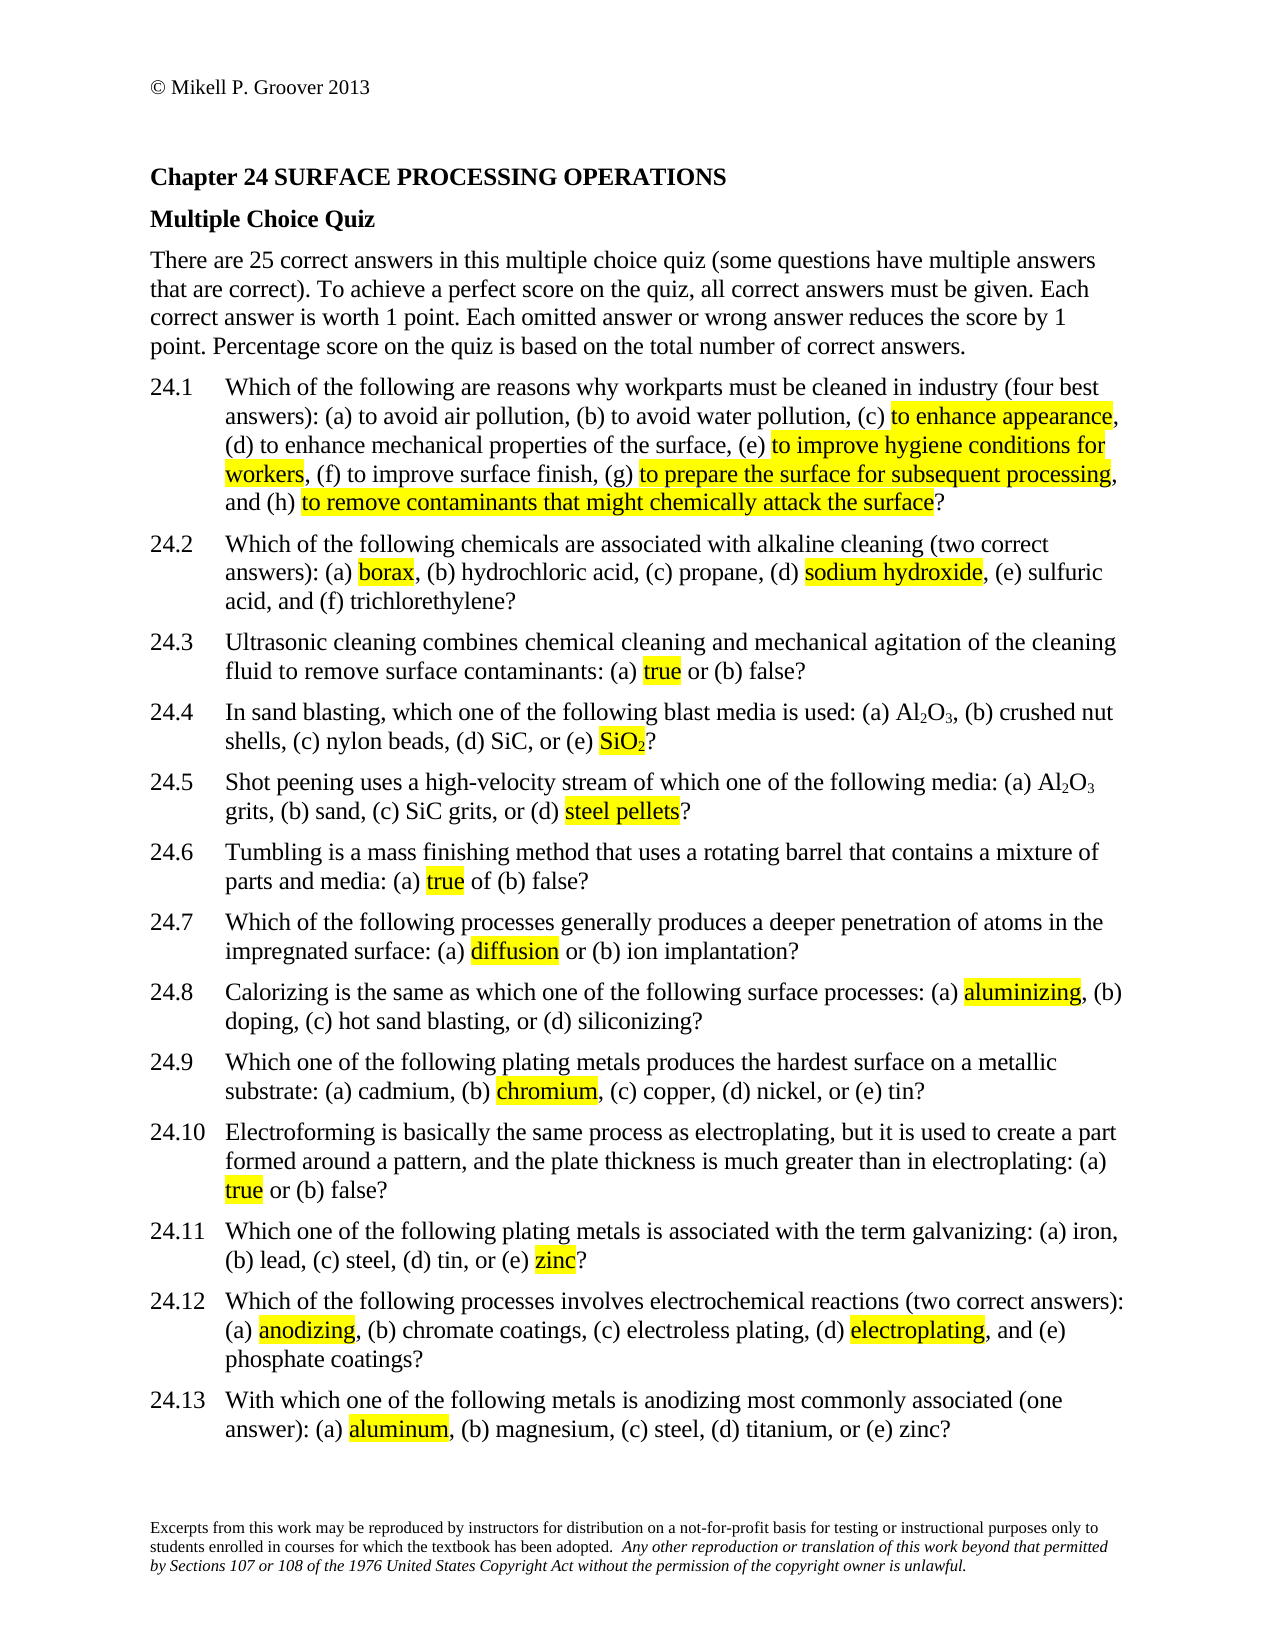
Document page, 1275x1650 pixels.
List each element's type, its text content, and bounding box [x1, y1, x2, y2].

subtitle Multiple Choice Quiz [150, 204, 1125, 232]
subtitle Chapter 24 SURFACE PROCESSING OPERATIONS [150, 162, 1125, 191]
list Which of the following chemicals are associated with alkaline cleaning (two correct answers): (a) borax, (b) hydrochloric acid, (c) propane, (d) sodium hydroxide, (e) sulfuric acid, and (f) trichlorethylene? [150, 529, 1125, 615]
list Which of the following processes generally produces a deeper penetration of atoms in the impregnated surface: (a) diffusion or (b) ion implantation? [150, 907, 1125, 965]
list Which of the following are reasons why workparts must be cleaned in industry (four best answers): (a) to avoid air pollution, (b) to avoid water pollution, (c) to enhance appearance, (d) to enhance mechanical properties of the surface, (e) to improve hygiene conditions for workers, (f) to improve surface finish, (g) to prepare the surface for subsequent processing, and (h) to remove contaminants that might chemically attack the surface? [150, 372, 1125, 516]
list Which of the following processes involves electrochemical reactions (two correct answers): (a) anodizing, (b) chromate coatings, (c) electroless plating, (d) electroplating, and (e) phosphate coatings? [150, 1286, 1125, 1372]
list Electroforming is basically the same process as electroplating, but it is used to create a part formed around a pattern, and the plate thickness is much greater than in electroplating: (a) true or (b) false? [150, 1117, 1125, 1204]
list Ultrasonic cleaning combines chemical cleaning and mechanical agitation of the cleaning fluid to remove surface contaminants: (a) true or (b) false? [150, 627, 1125, 685]
list Tumbling is a mass finishing method that uses a rotating barrel that contains a mixture of parts and media: (a) true of (b) false? [150, 837, 1125, 895]
list Which one of the following plating metals is associated with the term galvanizing: (a) iron, (b) lead, (c) steel, (d) tin, or (e) zinc? [150, 1216, 1125, 1274]
list Which one of the following plating metals produces the hardest surface on a metallic substrate: (a) cadmium, (b) chromium, (c) copper, (d) nickel, or (e) tin? [150, 1047, 1125, 1105]
list Calorizing is the same as which one of the following surface processes: (a) aluminizing, (b) doping, (c) hot sand blasting, or (d) siliconizing? [150, 977, 1125, 1035]
list In sand blasting, which one of the following blast media is used: (a) Al2O3, (b) crushed nut shells, (c) nylon beads, (d) SiC, or (e) SiO2? [150, 697, 1125, 755]
list With which one of the following metals is anodizing most commonly associated (one answer): (a) aluminum, (b) magnesium, (c) steel, (d) titanium, or (e) zinc? [150, 1385, 1125, 1442]
text There are 25 correct answers in this multiple choice quiz (some questions have multiple answers that are correct). To achieve a perfect score on the quiz, all correct answers must be given. Each correct answer is worth 1 point. Each omitted answer or wrong answer reduces the score by 1 point. Percentage score on the quiz is based on the total number of correct answers. [150, 245, 1125, 360]
list Shot peening uses a high-velocity stream of which one of the following media: (a) Al2O3 grits, (b) sand, (c) SiC grits, or (d) steel pellets? [150, 767, 1125, 825]
